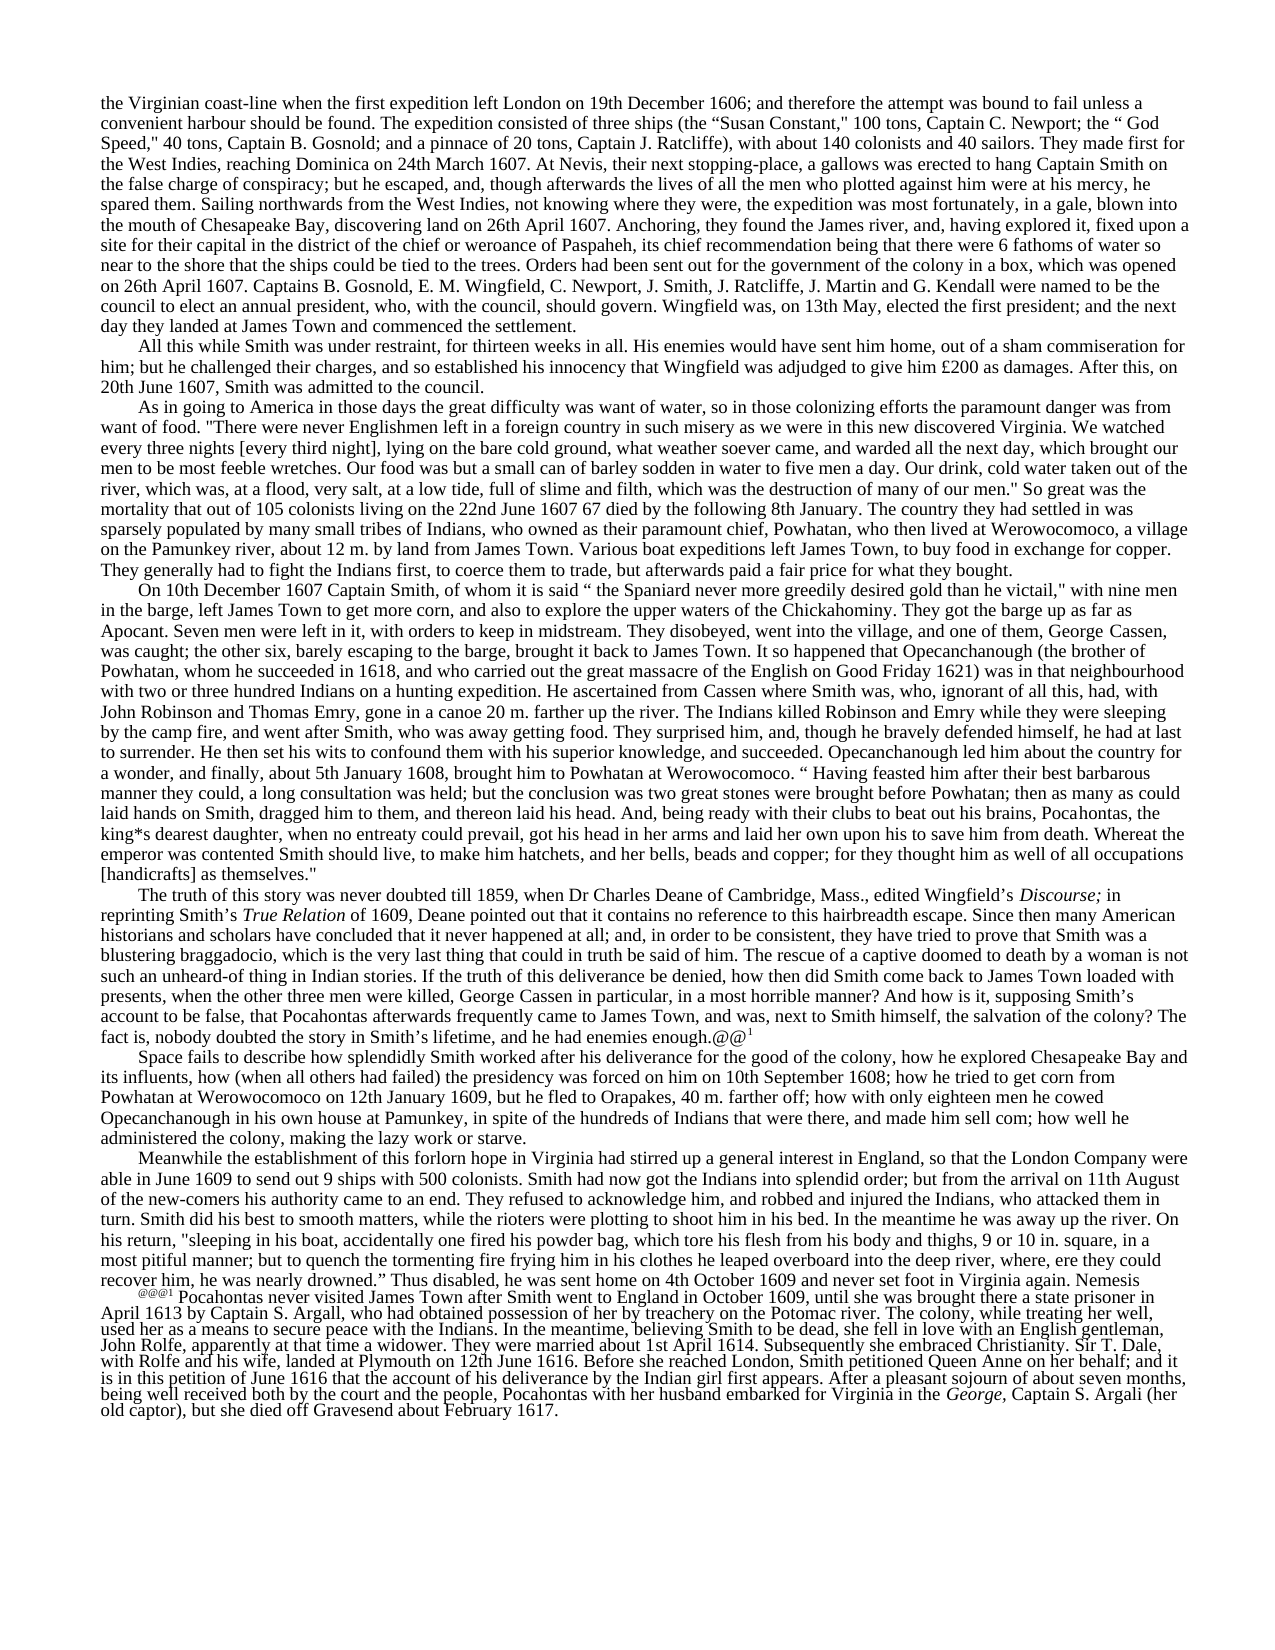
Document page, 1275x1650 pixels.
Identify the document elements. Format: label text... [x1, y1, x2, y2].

text Space fails to describe how splendidly Smith worked after his deliverance for the good of the colony, how he explored Chesapeake Bay and its influents, how (when all others had failed) the presidency was forced on him on 10th September 1608; how he tried to get corn from Powhatan at Werowocomoco on 12th January 1609, but he fled to Orapakes, 40 m. farther off; how with only eighteen men he cowed Opecanchanough in his own house at Pamunkey, in spite of the hundreds of Indians that were there, and made him sell com; how well he administered the colony, making the lazy work or starve. [100, 1047, 1190, 1149]
text @@@1 Pocahontas never visited James Town after Smith went to England in October 1609, until she was brought there a state prisoner in April 1613 by Captain S. Argall, who had obtained possession of her by treachery on the Potomac river. The colony, while treating her well, used her as a means to secure peace with the Indians. In the meantime, believing Smith to be dead, she fell in love with an English gentleman, John Rolfe, apparently at that time a widower. They were married about 1st April 1614. Subsequently she embraced Christianity. Sir T. Dale, with Rolfe and his wife, landed at Plymouth on 12th June 1616. Before she reached London, Smith petitioned Queen Anne on her behalf; and it is in this petition of June 1616 that the account of his deliverance by the Indian girl first appears. After a pleasant sojourn of about seven months, being well received both by the court and the people, Pocahontas with her husband embarked for Virginia in the George, Captain S. Argali (her old captor), but she died off Gravesend about February 1617. [100, 1291, 1190, 1421]
text On 10th December 1607 Captain Smith, of whom it is said “ the Spaniard never more greedily desired gold than he victail," with nine men in the barge, left James Town to get more corn, and also to explore the upper waters of the Chickahominy. They got the barge up as far as Apocant. Seven men were left in it, with orders to keep in midstream. They disobeyed, went into the village, and one of them, George Cassen, was caught; the other six, barely escaping to the barge, brought it back to James Town. It so happened that Opecanchanough (the brother of Powhatan, whom he succeeded in 1618, and who carried out the great massacre of the English on Good Friday 1621) was in that neighbourhood with two or three hundred Indians on a hunting expedition. He ascertained from Cassen where Smith was, who, ignorant of all this, had, with John Robinson and Thomas Emry, gone in a canoe 20 m. farther up the river. The Indians killed Robinson and Emry while they were sleeping by the camp fire, and went after Smith, who was away getting food. They surprised him, and, though he bravely defended himself, he had at last to surrender. He then set his wits to confound them with his superior knowledge, and succeeded. Opecanchanough led him about the country for a wonder, and finally, about 5th January 1608, brought him to Powhatan at Werowocomoco. “ Having feasted him after their best barbarous manner they could, a long consultation was held; but the conclusion was two great stones were brought before Powhatan; then as many as could laid hands on Smith, dragged him to them, and thereon laid his head. And, being ready with their clubs to beat out his brains, Pocahontas, the king*s dearest daughter, when no entreaty could prevail, got his head in her arms and laid her own upon his to save him from death. Whereat the emperor was contented Smith should live, to make him hatchets, and her bells, beads and copper; for they thought him as well of all occupations [handicrafts] as themselves." [100, 580, 1190, 885]
text Meanwhile the establishment of this forlorn hope in Virginia had stirred up a general interest in England, so that the London Company were able in June 1609 to send out 9 ships with 500 colonists. Smith had now got the Indians into splendid order; but from the arrival on 11th August of the new-comers his authority came to an end. They refused to acknowledge him, and robbed and injured the Indians, who attacked them in turn. Smith did his best to smooth matters, while the rioters were plotting to shoot him in his bed. In the meantime he was away up the river. On his return, "sleeping in his boat, accidentally one fired his powder bag, which tore his flesh from his body and thighs, 9 or 10 in. square, in a most pitiful manner; but to quench the tormenting fire frying him in his clothes he leaped overboard into the deep river, where, ere they could recover him, he was nearly drowned.” Thus disabled, he was sent home on 4th October 1609 and never set foot in Virginia again. Nemesis [100, 1149, 1190, 1291]
text The truth of this story was never doubted till 1859, when Dr Charles Deane of Cambridge, Mass., edited Wingfield’s Discourse; in reprinting Smith’s True Relation of 1609, Deane pointed out that it contains no reference to this hairbreadth escape. Since then many American historians and scholars have concluded that it never happened at all; and, in order to be consistent, they have tried to prove that Smith was a blustering braggadocio, which is the very last thing that could in truth be said of him. The rescue of a captive doomed to death by a woman is not such an unheard-of thing in Indian stories. If the truth of this deliverance be denied, how then did Smith come back to James Town loaded with presents, when the other three men were killed, George Cassen in particular, in a most horrible manner? And how is it, supposing Smith’s account to be false, that Pocahontas afterwards frequently came to James Town, and was, next to Smith himself, the salvation of the colony? The fact is, nobody doubted the story in Smith’s lifetime, and he had enemies enough.@@1 [100, 885, 1190, 1047]
text the Virginian coast-line when the first expedition left London on 19th December 1606; and therefore the attempt was bound to fail unless a convenient harbour should be found. The expedition consisted of three ships (the “Susan Constant," 100 tons, Captain C. Newport; the “ God Speed," 40 tons, Captain B. Gosnold; and a pinnace of 20 tons, Captain J. Ratcliffe), with about 140 colonists and 40 sailors. They made first for the West Indies, reaching Dominica on 24th March 1607. At Nevis, their next stopping-place, a gallows was erected to hang Captain Smith on the false charge of conspiracy; but he escaped, and, though afterwards the lives of all the men who plotted against him were at his mercy, he spared them. Sailing northwards from the West Indies, not knowing where they were, the expedition was most fortunately, in a gale, blown into the mouth of Chesapeake Bay, discovering land on 26th April 1607. Anchoring, they found the James river, and, having explored it, fixed upon a site for their capital in the district of the chief or weroance of Paspaheh, its chief recommendation being that there were 6 fathoms of water so near to the shore that the ships could be tied to the trees. Orders had been sent out for the government of the colony in a box, which was opened on 26th April 1607. Captains B. Gosnold, E. Μ. Wingfield, C. Newport, J. Smith, J. Ratcliffe, J. Martin and G. Kendall were named to be the council to elect an annual president, who, with the council, should govern. Wingfield was, on 13th May, elected the first president; and the next day they landed at James Town and commenced the settlement. [100, 93, 1190, 337]
text As in going to America in those days the great difficulty was want of water, so in those colonizing efforts the paramount danger was from want of food. "There were never Englishmen left in a foreign country in such misery as we were in this new discovered Virginia. We watched every three nights [every third night], lying on the bare cold ground, what weather soever came, and warded all the next day, which brought our men to be most feeble wretches. Our food was but a small can of barley sodden in water to five men a day. Our drink, cold water taken out of the river, which was, at a flood, very salt, at a low tide, full of slime and filth, which was the destruction of many of our men." So great was the mortality that out of 105 colonists living on the 22nd June 1607 67 died by the following 8th January. The country they had settled in was sparsely populated by many small tribes of Indians, who owned as their paramount chief, Powhatan, who then lived at Werowocomoco, a village on the Pamunkey river, about 12 m. by land from James Town. Various boat expeditions left James Town, to buy food in exchange for copper. They generally had to fight the Indians first, to coerce them to trade, but afterwards paid a fair price for what they bought. [100, 397, 1190, 580]
text All this while Smith was under restraint, for thirteen weeks in all. His enemies would have sent him home, out of a sham commiseration for him; but he challenged their charges, and so established his innocency that Wingfield was adjudged to give him £200 as damages. After this, on 20th June 1607, Smith was admitted to the council. [100, 337, 1190, 397]
